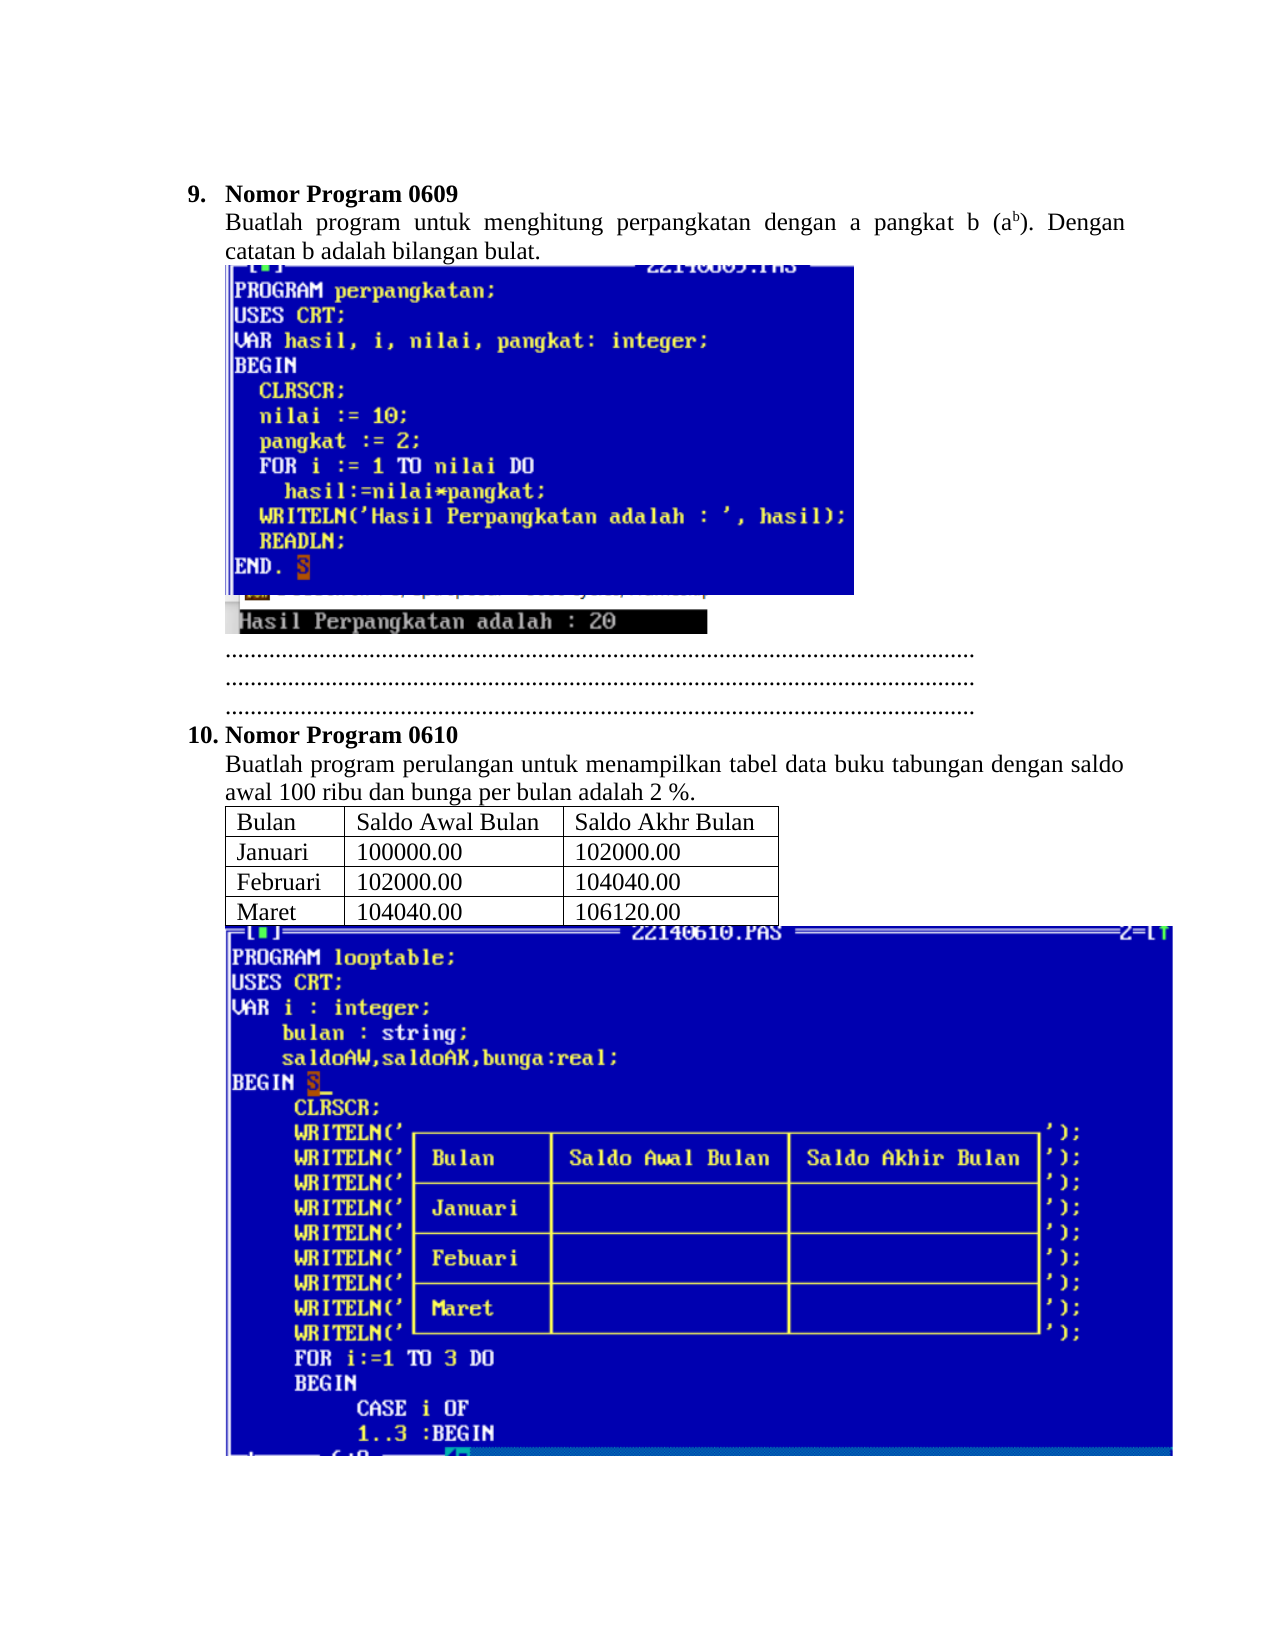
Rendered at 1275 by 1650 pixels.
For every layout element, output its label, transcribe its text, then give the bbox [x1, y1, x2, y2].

text ........................................................................................................................ [225, 662, 1125, 691]
text ........................................................................................................................ [225, 691, 1125, 720]
table_cell 102000.00 [345, 867, 563, 896]
table_cell 104040.00 [345, 897, 563, 925]
text Buatlah program perulangan untuk menampilkan tabel data buku tabungan dengan saldo awal 100 ribu dan bunga per bulan adalah 2 %. [225, 749, 1125, 806]
list Nomor Program 0609 [187, 179, 1125, 207]
table_header Saldo Akhr Bulan [564, 807, 778, 836]
picture [225, 926, 1173, 1456]
table_cell 100000.00 [345, 837, 563, 866]
table_cell Februari [226, 867, 344, 896]
table_header Saldo Awal Bulan [345, 807, 563, 836]
table_cell Maret [226, 897, 344, 925]
picture [225, 265, 854, 634]
table_cell 106120.00 [564, 897, 778, 925]
text ........................................................................................................................ [225, 634, 1125, 662]
table_cell 104040.00 [564, 867, 778, 896]
table_header Bulan [226, 807, 344, 836]
table_cell 102000.00 [564, 837, 778, 866]
table_cell Januari [226, 837, 344, 866]
text Buatlah program untuk menghitung perpangkatan dengan a pangkat b (ab). Dengan catatan b adalah bilangan bulat. [225, 207, 1125, 265]
list Nomor Program 0610 [187, 720, 1125, 749]
